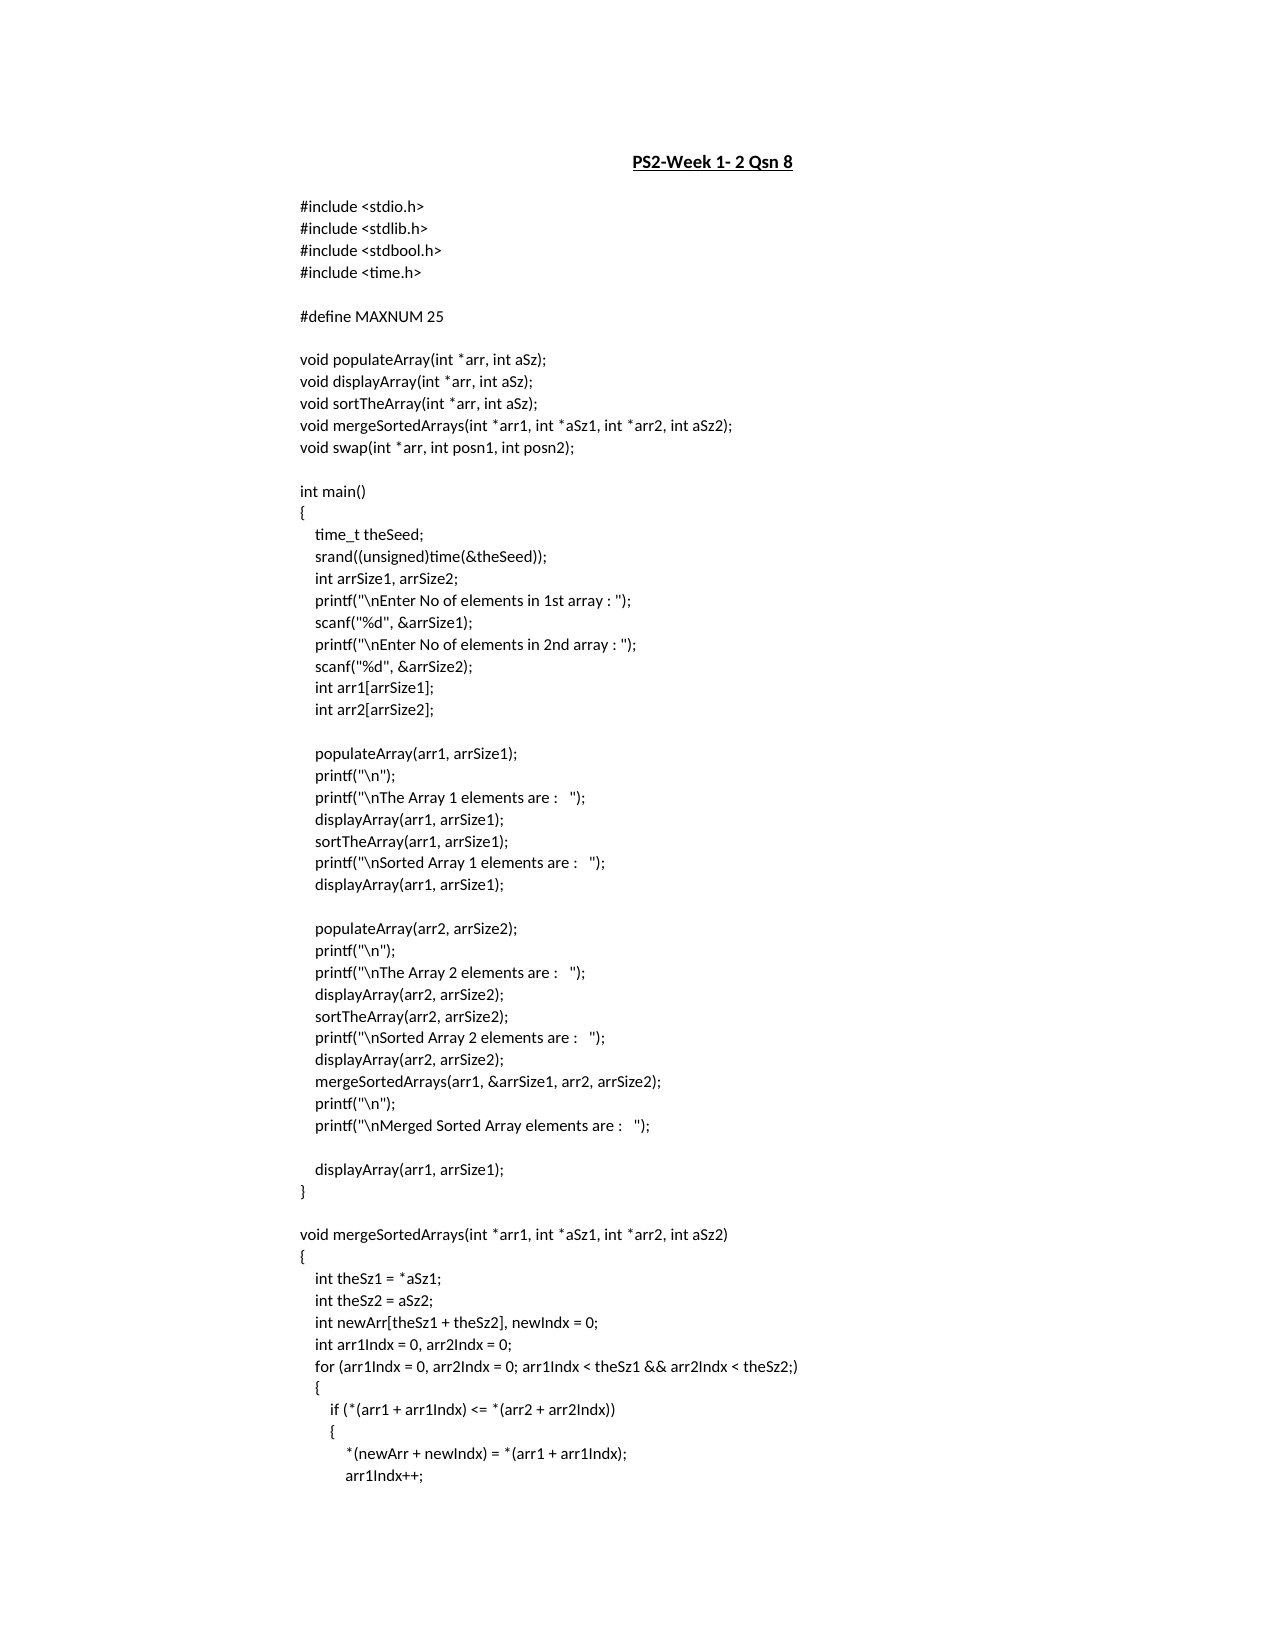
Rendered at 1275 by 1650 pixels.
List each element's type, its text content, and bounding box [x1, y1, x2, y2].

text sortTheArray(arr1, arrSize1); [300, 831, 1125, 851]
text displayArray(arr1, arrSize1); [300, 875, 1125, 895]
text #include <time.h> [300, 262, 1125, 282]
text arr1Indx++; [300, 1465, 1125, 1486]
text int arr1Indx = 0, arr2Indx = 0; [300, 1334, 1125, 1354]
text { [300, 503, 1125, 523]
text void displayArray(int *arr, int aSz); [300, 372, 1125, 392]
text int theSz2 = aSz2; [300, 1290, 1125, 1311]
text #include <stdio.h> [300, 197, 1125, 217]
text PS2-Week 1- 2 Qsn 8 [300, 150, 1125, 173]
text void mergeSortedArrays(int *arr1, int *aSz1, int *arr2, int aSz2) [300, 1225, 1125, 1245]
text int arr1[arrSize1]; [300, 678, 1125, 698]
text int arrSize1, arrSize2; [300, 568, 1125, 589]
text mergeSortedArrays(arr1, &arrSize1, arr2, arrSize2); [300, 1072, 1125, 1092]
text int main() [300, 481, 1125, 501]
text scanf("%d", &arrSize1); [300, 612, 1125, 632]
text { [300, 1422, 1125, 1442]
text populateArray(arr2, arrSize2); [300, 918, 1125, 939]
text printf("\nEnter No of elements in 2nd array : "); [300, 634, 1125, 654]
text { [300, 1247, 1125, 1267]
text int newArr[theSz1 + theSz2], newIndx = 0; [300, 1312, 1125, 1332]
text printf("\nMerged Sorted Array elements are : "); [300, 1115, 1125, 1136]
text printf("\nEnter No of elements in 1st array : "); [300, 590, 1125, 611]
text scanf("%d", &arrSize2); [300, 656, 1125, 676]
text printf("\n"); [300, 765, 1125, 786]
text time_t theSeed; [300, 525, 1125, 545]
text #include <stdbool.h> [300, 240, 1125, 261]
text void populateArray(int *arr, int aSz); [300, 350, 1125, 370]
text srand((unsigned)time(&theSeed)); [300, 547, 1125, 567]
text } [300, 1181, 1125, 1201]
text displayArray(arr1, arrSize1); [300, 809, 1125, 829]
text printf("\nThe Array 1 elements are : "); [300, 787, 1125, 807]
text void sortTheArray(int *arr, int aSz); [300, 393, 1125, 414]
text displayArray(arr2, arrSize2); [300, 1050, 1125, 1070]
text #define MAXNUM 25 [300, 306, 1125, 326]
text displayArray(arr1, arrSize1); [300, 1159, 1125, 1179]
text sortTheArray(arr2, arrSize2); [300, 1006, 1125, 1026]
text void swap(int *arr, int posn1, int posn2); [300, 437, 1125, 457]
text int arr2[arrSize2]; [300, 700, 1125, 720]
text printf("\n"); [300, 1093, 1125, 1114]
text for (arr1Indx = 0, arr2Indx = 0; arr1Indx < theSz1 && arr2Indx < theSz2;) [300, 1356, 1125, 1376]
text void mergeSortedArrays(int *arr1, int *aSz1, int *arr2, int aSz2); [300, 415, 1125, 436]
text printf("\nThe Array 2 elements are : "); [300, 962, 1125, 982]
text { [300, 1378, 1125, 1398]
text printf("\nSorted Array 2 elements are : "); [300, 1028, 1125, 1048]
text printf("\nSorted Array 1 elements are : "); [300, 853, 1125, 873]
text int theSz1 = *aSz1; [300, 1268, 1125, 1289]
text *(newArr + newIndx) = *(arr1 + arr1Indx); [300, 1443, 1125, 1464]
text displayArray(arr2, arrSize2); [300, 984, 1125, 1004]
text if (*(arr1 + arr1Indx) <= *(arr2 + arr2Indx)) [300, 1400, 1125, 1420]
text populateArray(arr1, arrSize1); [300, 743, 1125, 764]
text printf("\n"); [300, 940, 1125, 961]
text #include <stdlib.h> [300, 218, 1125, 239]
